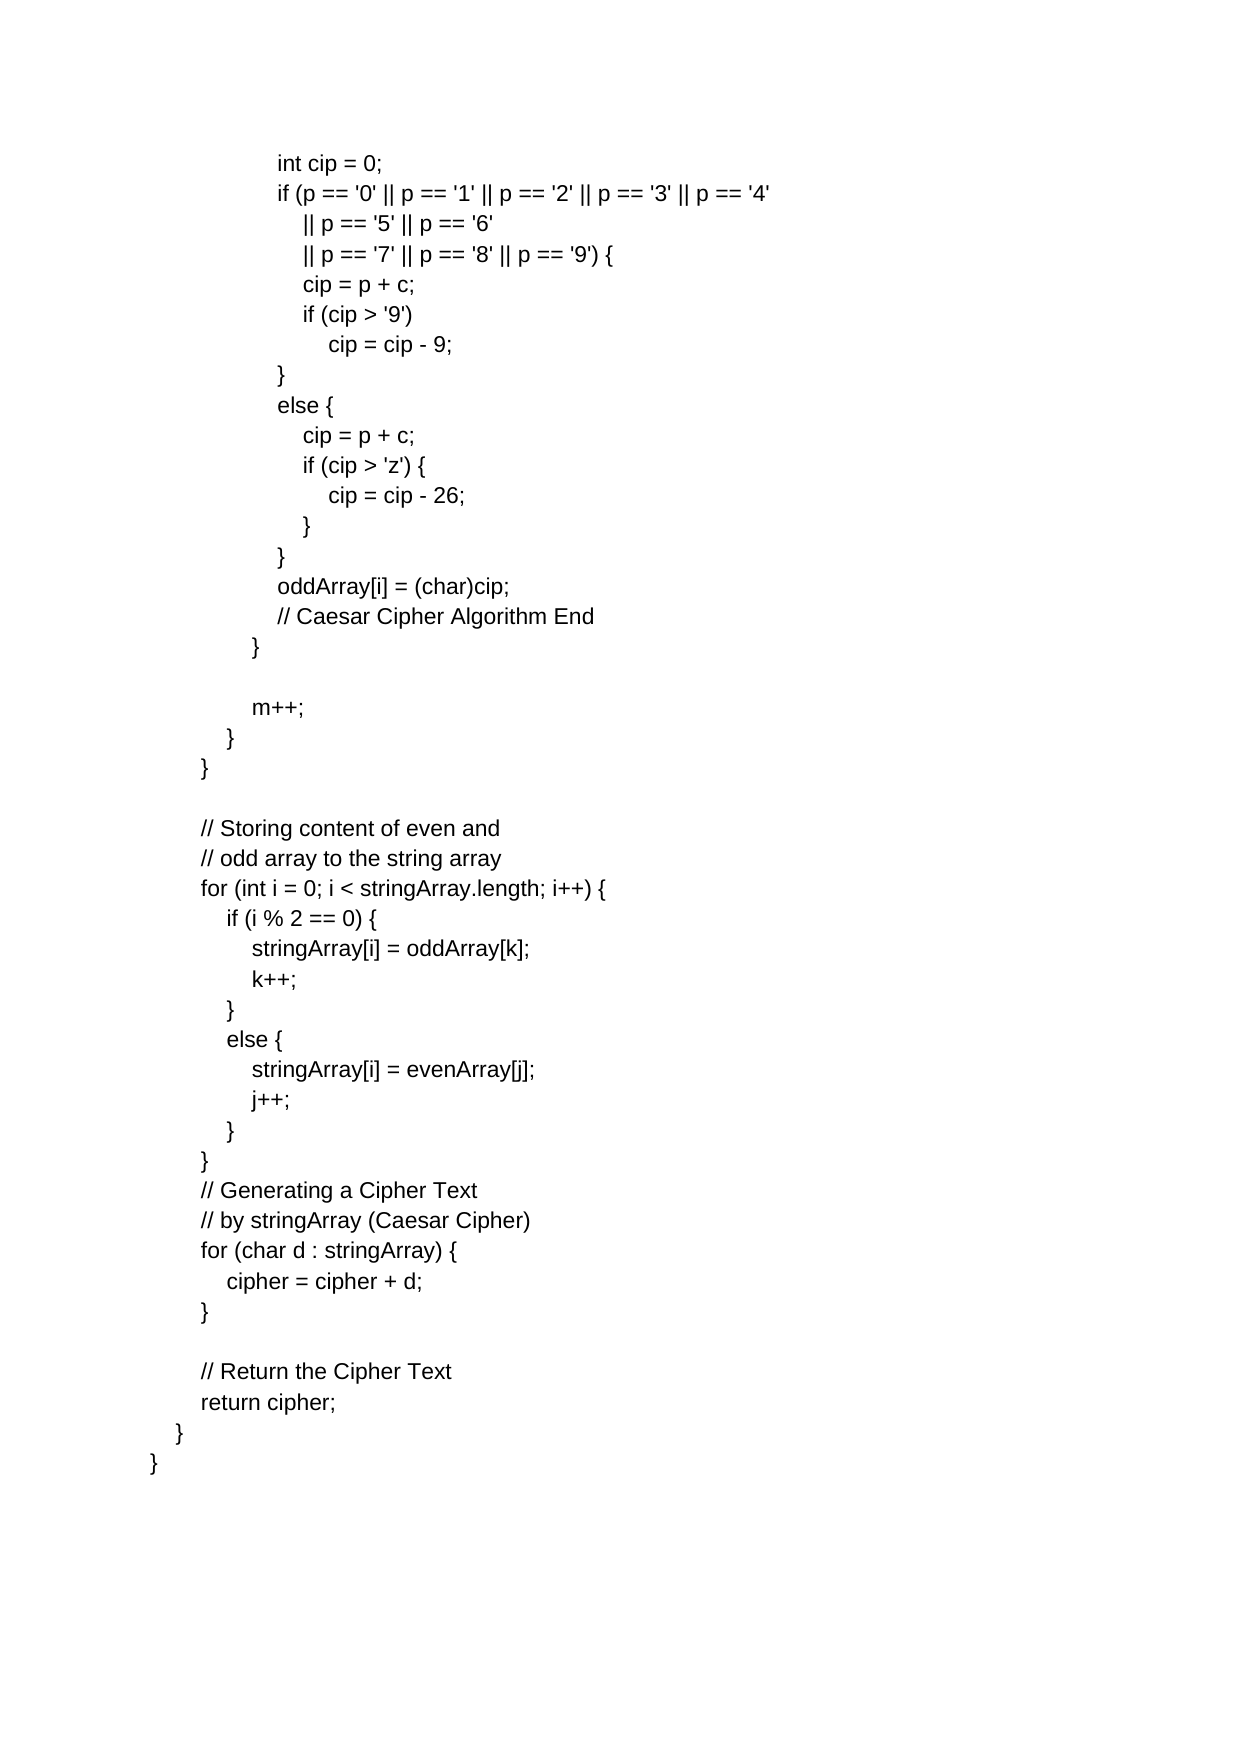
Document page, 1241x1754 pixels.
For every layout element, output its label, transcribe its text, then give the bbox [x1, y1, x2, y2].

text } [150, 1117, 1090, 1143]
text for (int i = 0; i < stringArray.length; i++) { [150, 875, 1090, 901]
text } [150, 1298, 1090, 1324]
text // by stringArray (Caesar Cipher) [150, 1207, 1090, 1234]
text j++; [150, 1086, 1090, 1113]
text cip = cip - 9; [150, 331, 1090, 358]
text if (p == '0' || p == '1' || p == '2' || p == '3' || p == '4' [150, 180, 1090, 207]
text oddArray[i] = (char)cip; [150, 573, 1090, 599]
text } [150, 1449, 1090, 1475]
text } [150, 543, 1090, 569]
text stringArray[i] = evenArray[j]; [150, 1056, 1090, 1083]
text stringArray[i] = oddArray[k]; [150, 935, 1090, 962]
text return cipher; [150, 1388, 1090, 1415]
text int cip = 0; [150, 150, 1090, 176]
text cip = p + c; [150, 271, 1090, 297]
text } [150, 1147, 1090, 1173]
text // Storing content of even and [150, 814, 1090, 841]
text // Caesar Cipher Algorithm End [150, 603, 1090, 629]
text || p == '7' || p == '8' || p == '9') { [150, 241, 1090, 267]
text // odd array to the string array [150, 845, 1090, 871]
text if (i % 2 == 0) { [150, 905, 1090, 932]
text else { [150, 1026, 1090, 1052]
text if (cip > '9') [150, 301, 1090, 327]
text } [150, 724, 1090, 750]
text } [150, 754, 1090, 781]
text // Return the Cipher Text [150, 1358, 1090, 1385]
text for (char d : stringArray) { [150, 1237, 1090, 1264]
text k++; [150, 966, 1090, 992]
text cipher = cipher + d; [150, 1268, 1090, 1294]
text // Generating a Cipher Text [150, 1177, 1090, 1203]
text else { [150, 392, 1090, 418]
text cip = cip - 26; [150, 482, 1090, 509]
text cip = p + c; [150, 422, 1090, 448]
text } [150, 512, 1090, 539]
text } [150, 633, 1090, 660]
text m++; [150, 694, 1090, 720]
text } [150, 1419, 1090, 1445]
text || p == '5' || p == '6' [150, 210, 1090, 237]
text if (cip > 'z') { [150, 452, 1090, 478]
text } [150, 361, 1090, 388]
text } [150, 996, 1090, 1022]
